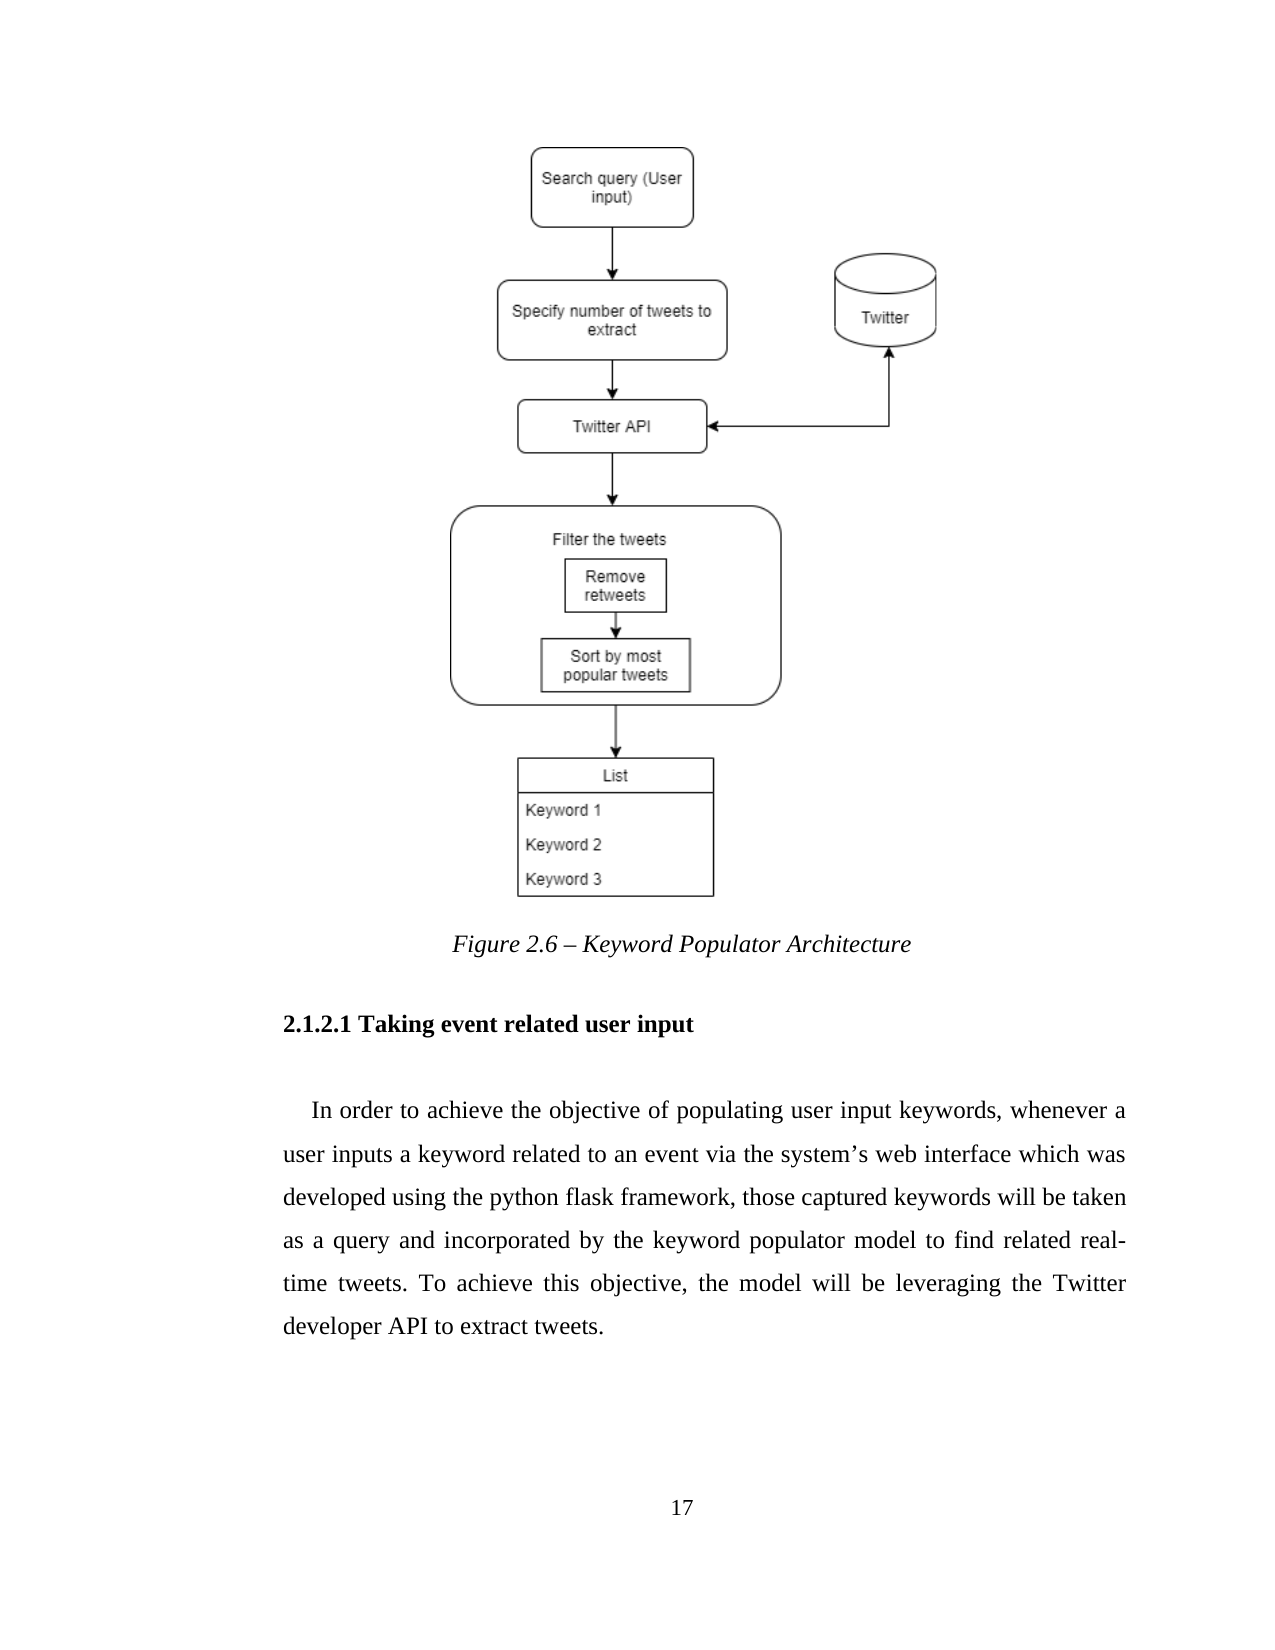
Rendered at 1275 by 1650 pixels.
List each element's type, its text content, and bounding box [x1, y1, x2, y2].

text In order to achieve the objective of populating user input keywords, whenever a user inputs a keyword related to an event via the system’s web interface which was developed using the python flask framework, those captured keywords will be taken as a query and incorporated by the keyword populator model to find related real-time tweets. To achieve this objective, the model will be leveraging the Twitter developer API to extract tweets. [283, 1096, 1127, 1340]
picture [450, 147, 937, 901]
subtitle 2.1.2.1 Taking event related user input [236, 1009, 1127, 1038]
